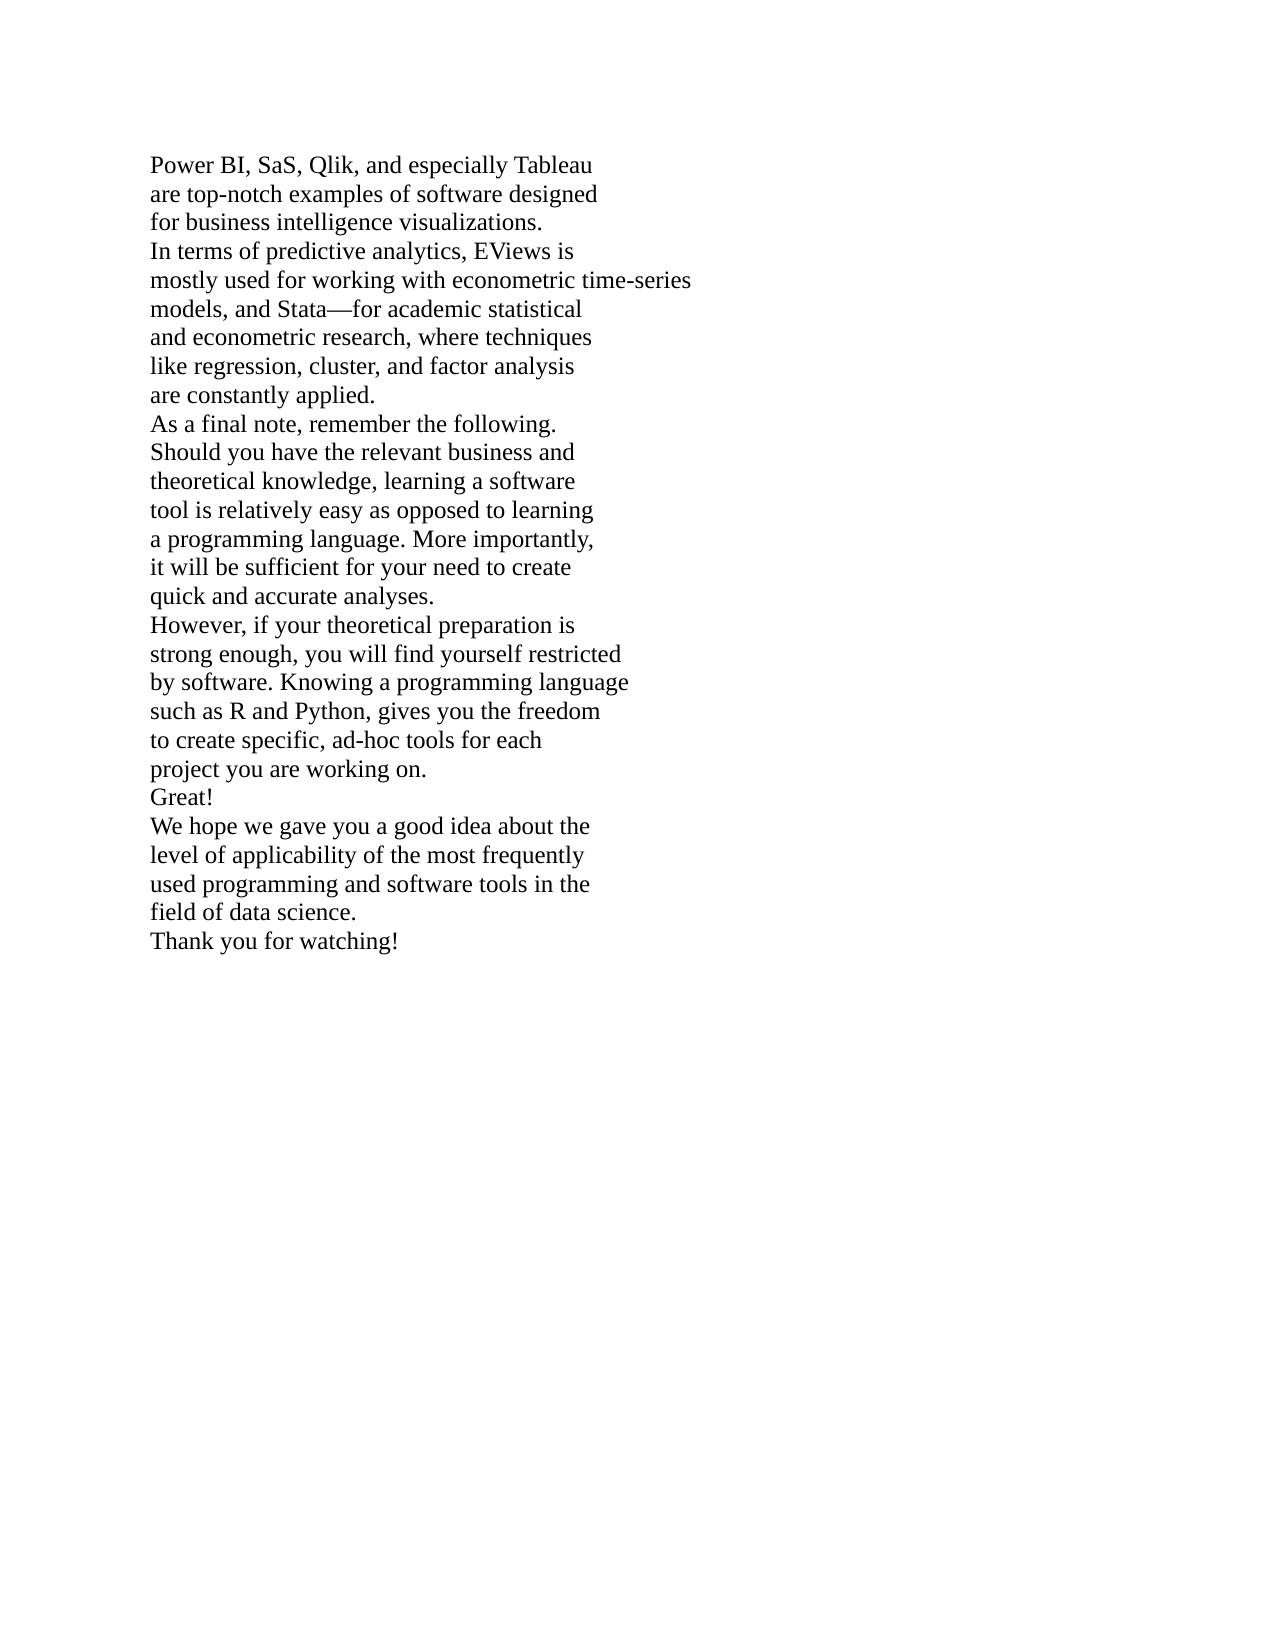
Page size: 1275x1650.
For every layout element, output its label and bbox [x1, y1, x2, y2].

text [150, 150, 1125, 955]
